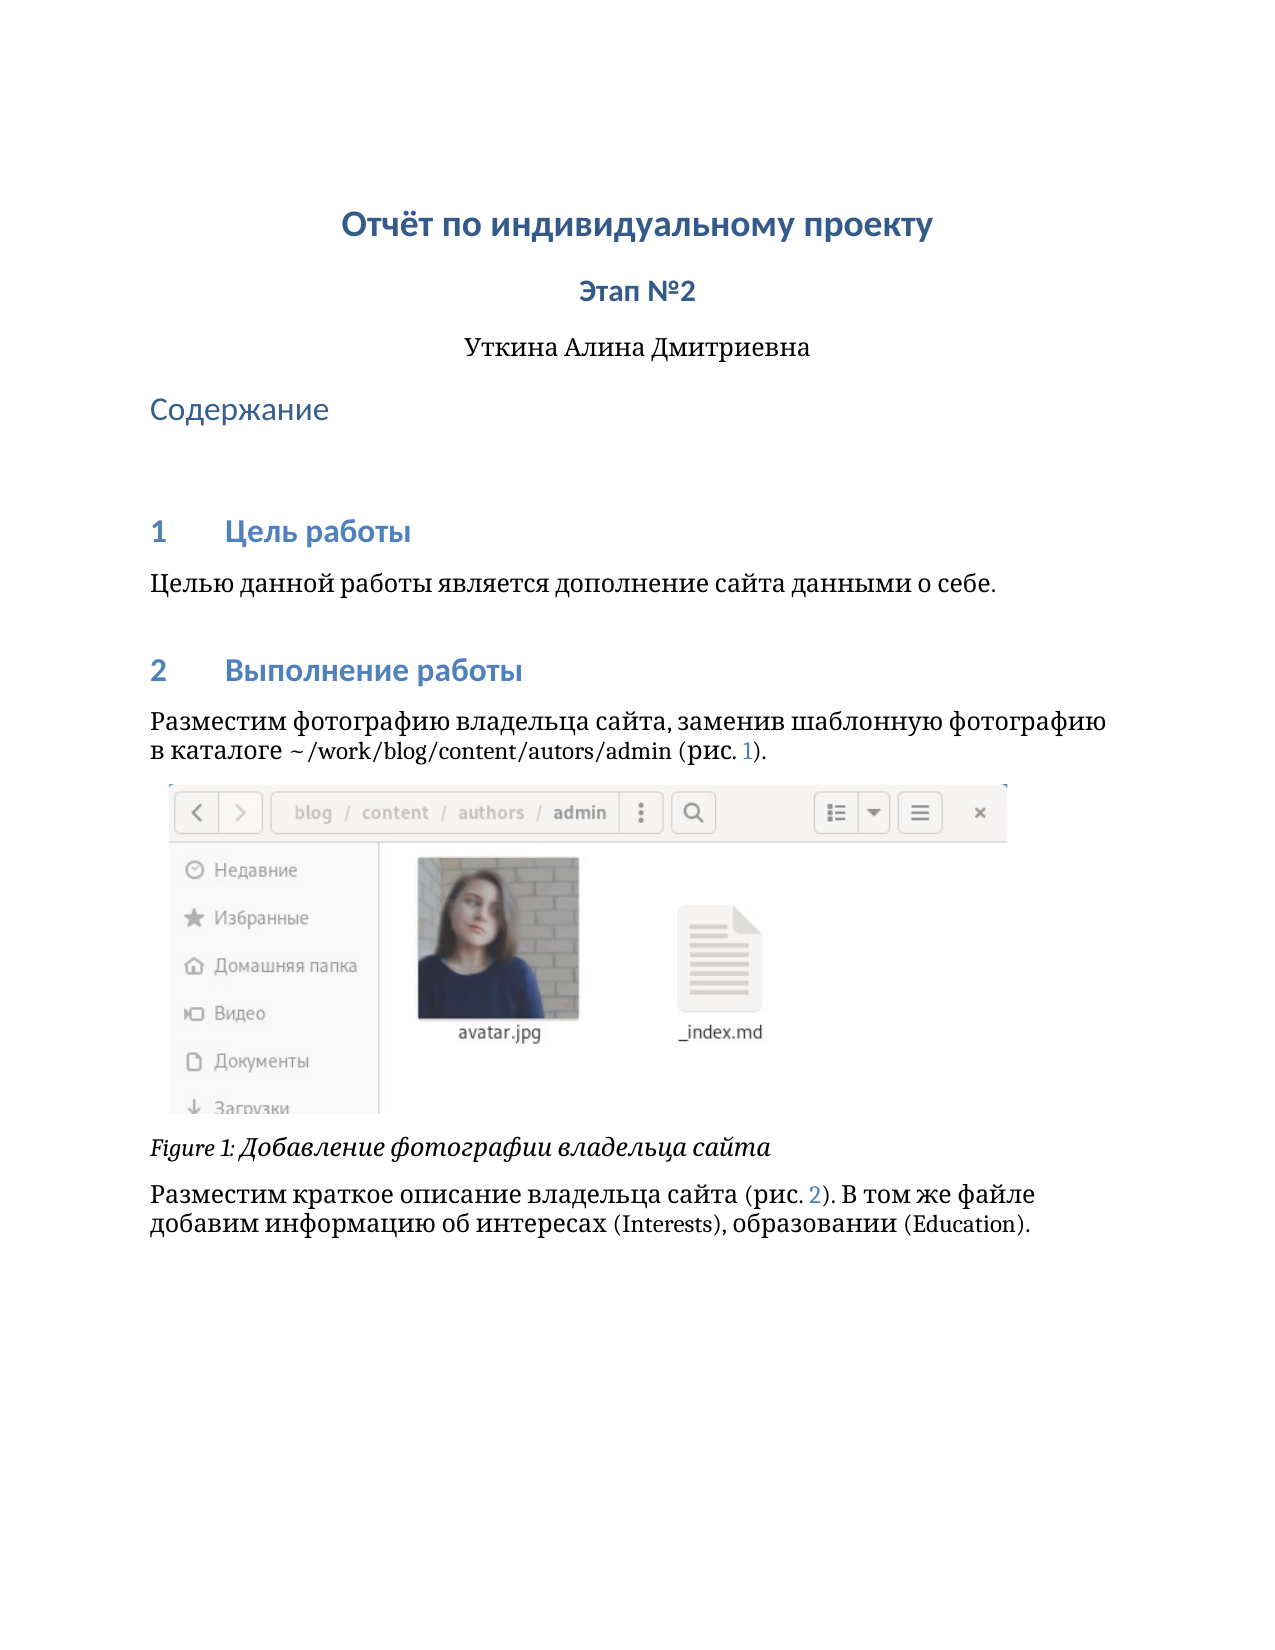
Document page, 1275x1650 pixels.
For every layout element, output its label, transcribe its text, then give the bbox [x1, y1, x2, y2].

text Целью данной работы является дополнение сайта данными о себе. [150, 570, 1125, 599]
subtitle 2 Выполнение работы [150, 649, 1125, 689]
text Разместим краткое описание владельца сайта (рис. 2). В том же файле добавим информацию об интересах (Interests), образовании (Education). [150, 1181, 1125, 1239]
text Уткина Алина Дмитриевна [150, 334, 1125, 363]
subtitle 1 Цель работы [150, 510, 1125, 551]
subtitle Этап №2 [150, 271, 1125, 309]
text Разместим фотографию владельца сайта, заменив шаблонную фотографию в каталоге ~/work/blog/content/autors/admin (рис. 1). [150, 708, 1125, 766]
picture [168, 784, 1008, 1114]
title Отчёт по индивидуальному проекту [150, 200, 1125, 246]
text Figure 1: Добавление фотографии владельца сайта [150, 1134, 1125, 1163]
